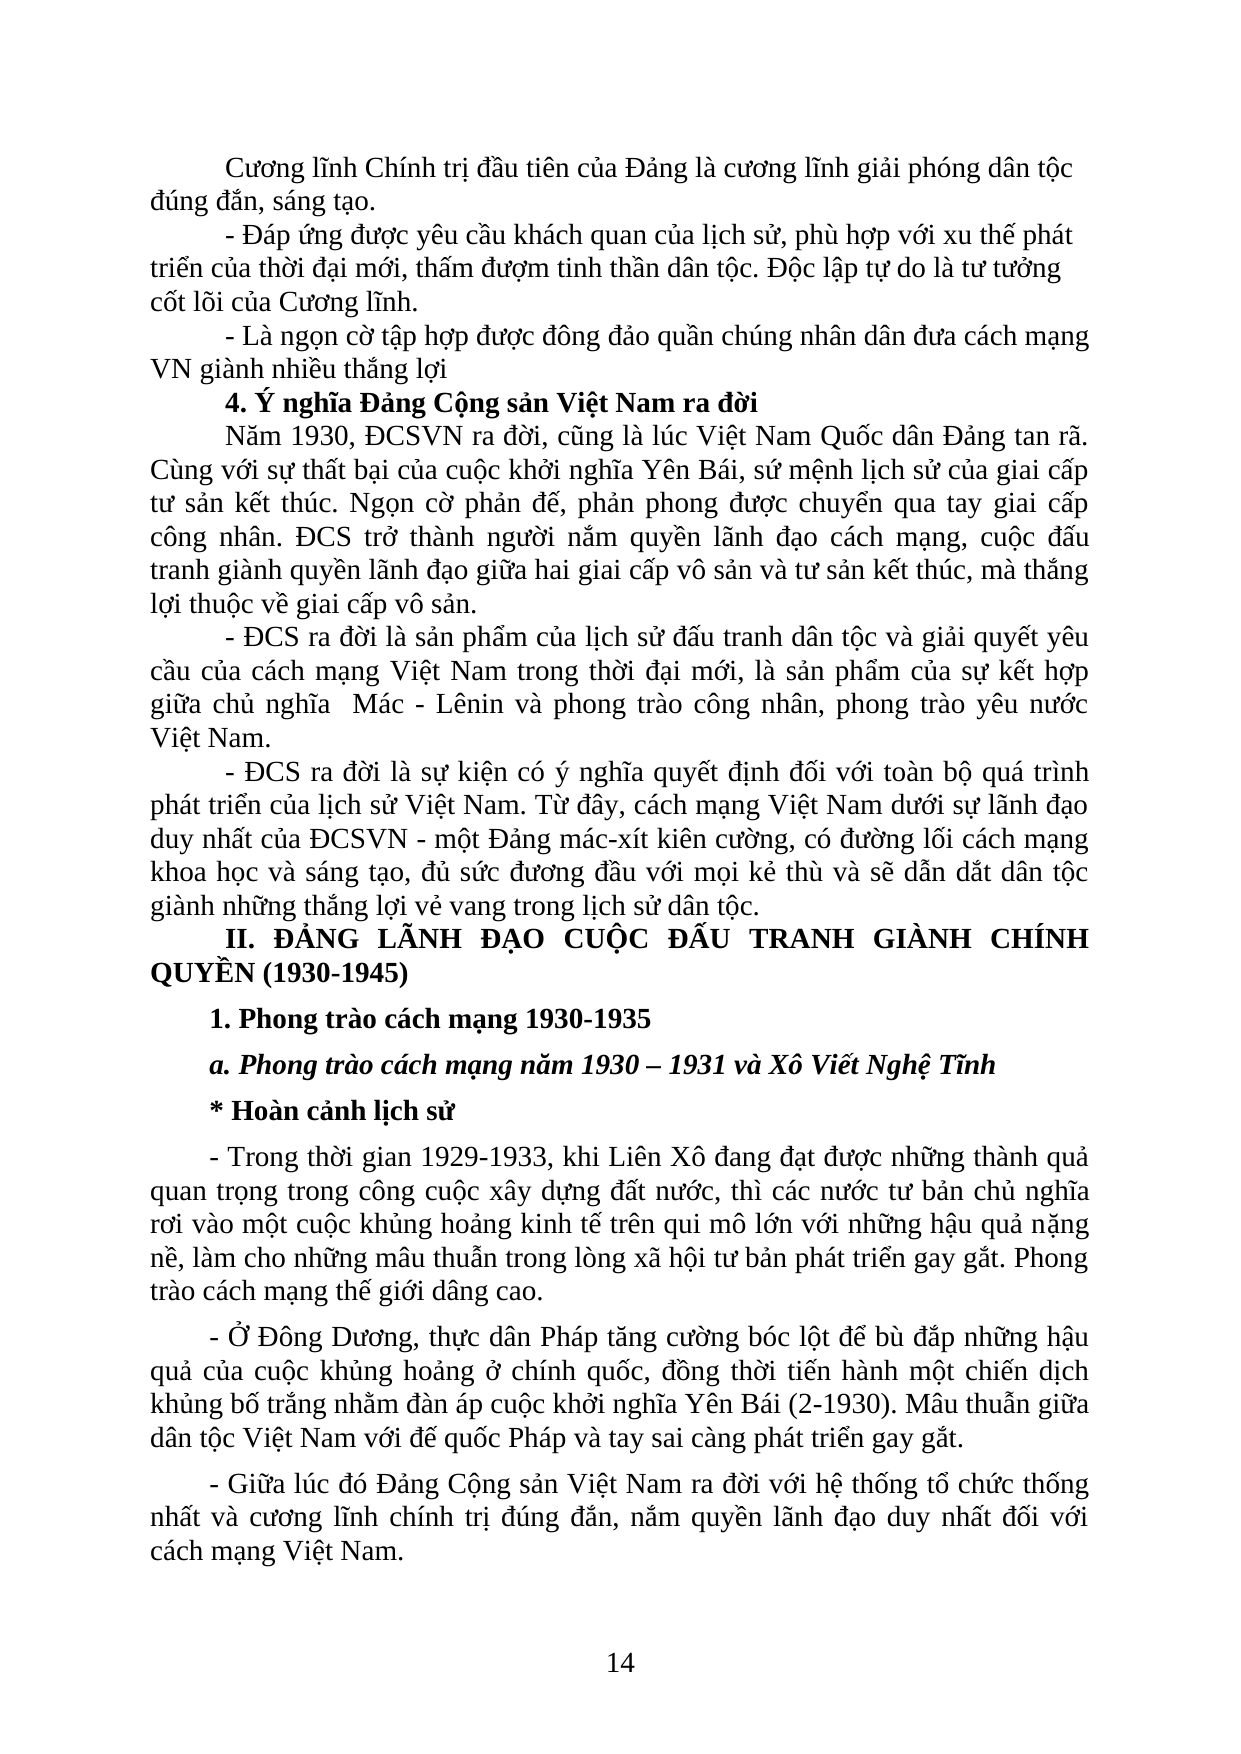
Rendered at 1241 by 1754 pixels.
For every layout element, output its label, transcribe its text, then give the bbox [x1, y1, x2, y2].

text a. Phong trào cách mạng năm 1930 – 1931 và Xô Viết Nghệ Tĩnh [150, 1047, 1090, 1081]
text * Hoàn cảnh lịch sử [150, 1093, 1090, 1127]
text - ĐCS ra đời là sản phẩm của lịch sử đấu tranh dân tộc và giải quyết yêu cầu của cách mạng Việt Nam trong thời đại mới, là sản phẩm của sự kết hợp giữa chủ nghĩa Mác - Lênin và phong trào công nhân, phong trào yêu nước Việt Nam. [150, 619, 1090, 754]
text Cương lĩnh Chính trị đầu tiên của Đảng là cương lĩnh giải phóng dân tộc đúng đắn, sáng tạo. [150, 150, 1090, 217]
text 1. Phong trào cách mạng 1930-1935 [150, 1001, 1090, 1034]
text - Ở Đông Dương, thực dân Pháp tăng cường bóc lột để bù đắp những hậu quả của cuộc khủng hoảng ở chính quốc, đồng thời tiến hành một chiến dịch khủng bố trắng nhằm đàn áp cuộc khởi nghĩa Yên Bái (2-1930). Mâu thuẫn giữa dân tộc Việt Nam với đế quốc Pháp và tay sai càng phát triển gay gắt. [150, 1319, 1090, 1453]
text II. ĐẢNG LÃNH ĐẠO CUỘC ĐẤU TRANH GIÀNH CHÍNH QUYỀN (1930-1945) [150, 921, 1090, 988]
text Năm 1930, ĐCSVN ra đời, cũng là lúc Việt Nam Quốc dân Đảng tan rã. Cùng với sự thất bại của cuộc khởi nghĩa Yên Bái, sứ mệnh lịch sử của giai cấp tư sản kết thúc. Ngọn cờ phản đế, phản phong được chuyển qua tay giai cấp công nhân. ĐCS trở thành người nắm quyền lãnh đạo cách mạng, cuộc đấu tranh giành quyền lãnh đạo giữa hai giai cấp vô sản và tư sản kết thúc, mà thắng lợi thuộc về giai cấp vô sản. [150, 418, 1090, 619]
text - Trong thời gian 1929-1933, khi Liên Xô đang đạt được những thành quả quan trọng trong công cuộc xây dựng đất nước, thì các nước tư bản chủ nghĩa rơi vào một cuộc khủng hoảng kinh tế trên qui mô lớn với những hậu quả nặng nề, làm cho những mâu thuẫn trong lòng xã hội tư bản phát triển gay gắt. Phong trào cách mạng thế giới dâng cao. [150, 1139, 1090, 1307]
text - Giữa lúc đó Đảng Cộng sản Việt Nam ra đời với hệ thống tổ chức thống nhất và cương lĩnh chính trị đúng đắn, nắm quyền lãnh đạo duy nhất đối với cách mạng Việt Nam. [150, 1466, 1090, 1567]
text - Đáp ứng được yêu cầu khách quan của lịch sử, phù hợp với xu thế phát triển của thời đại mới, thấm đượm tinh thần dân tộc. Độc lập tự do là tư tưởng cốt lõi của Cương lĩnh. [150, 217, 1090, 318]
text 4. Ý nghĩa Đảng Cộng sản Việt Nam ra đời [150, 385, 1090, 418]
text - ĐCS ra đời là sự kiện có ý nghĩa quyết định đối với toàn bộ quá trình phát triển của lịch sử Việt Nam. Từ đây, cách mạng Việt Nam dưới sự lãnh đạo duy nhất của ĐCSVN - một Đảng mác-xít kiên cường, có đường lối cách mạng khoa học và sáng tạo, đủ sức đương đầu với mọi kẻ thù và sẽ dẫn dắt dân tộc giành những thắng lợi vẻ vang trong lịch sử dân tộc. [150, 754, 1090, 921]
text - Là ngọn cờ tập hợp được đông đảo quần chúng nhân dân đưa cách mạng VN giành nhiều thắng lợi [150, 318, 1090, 385]
